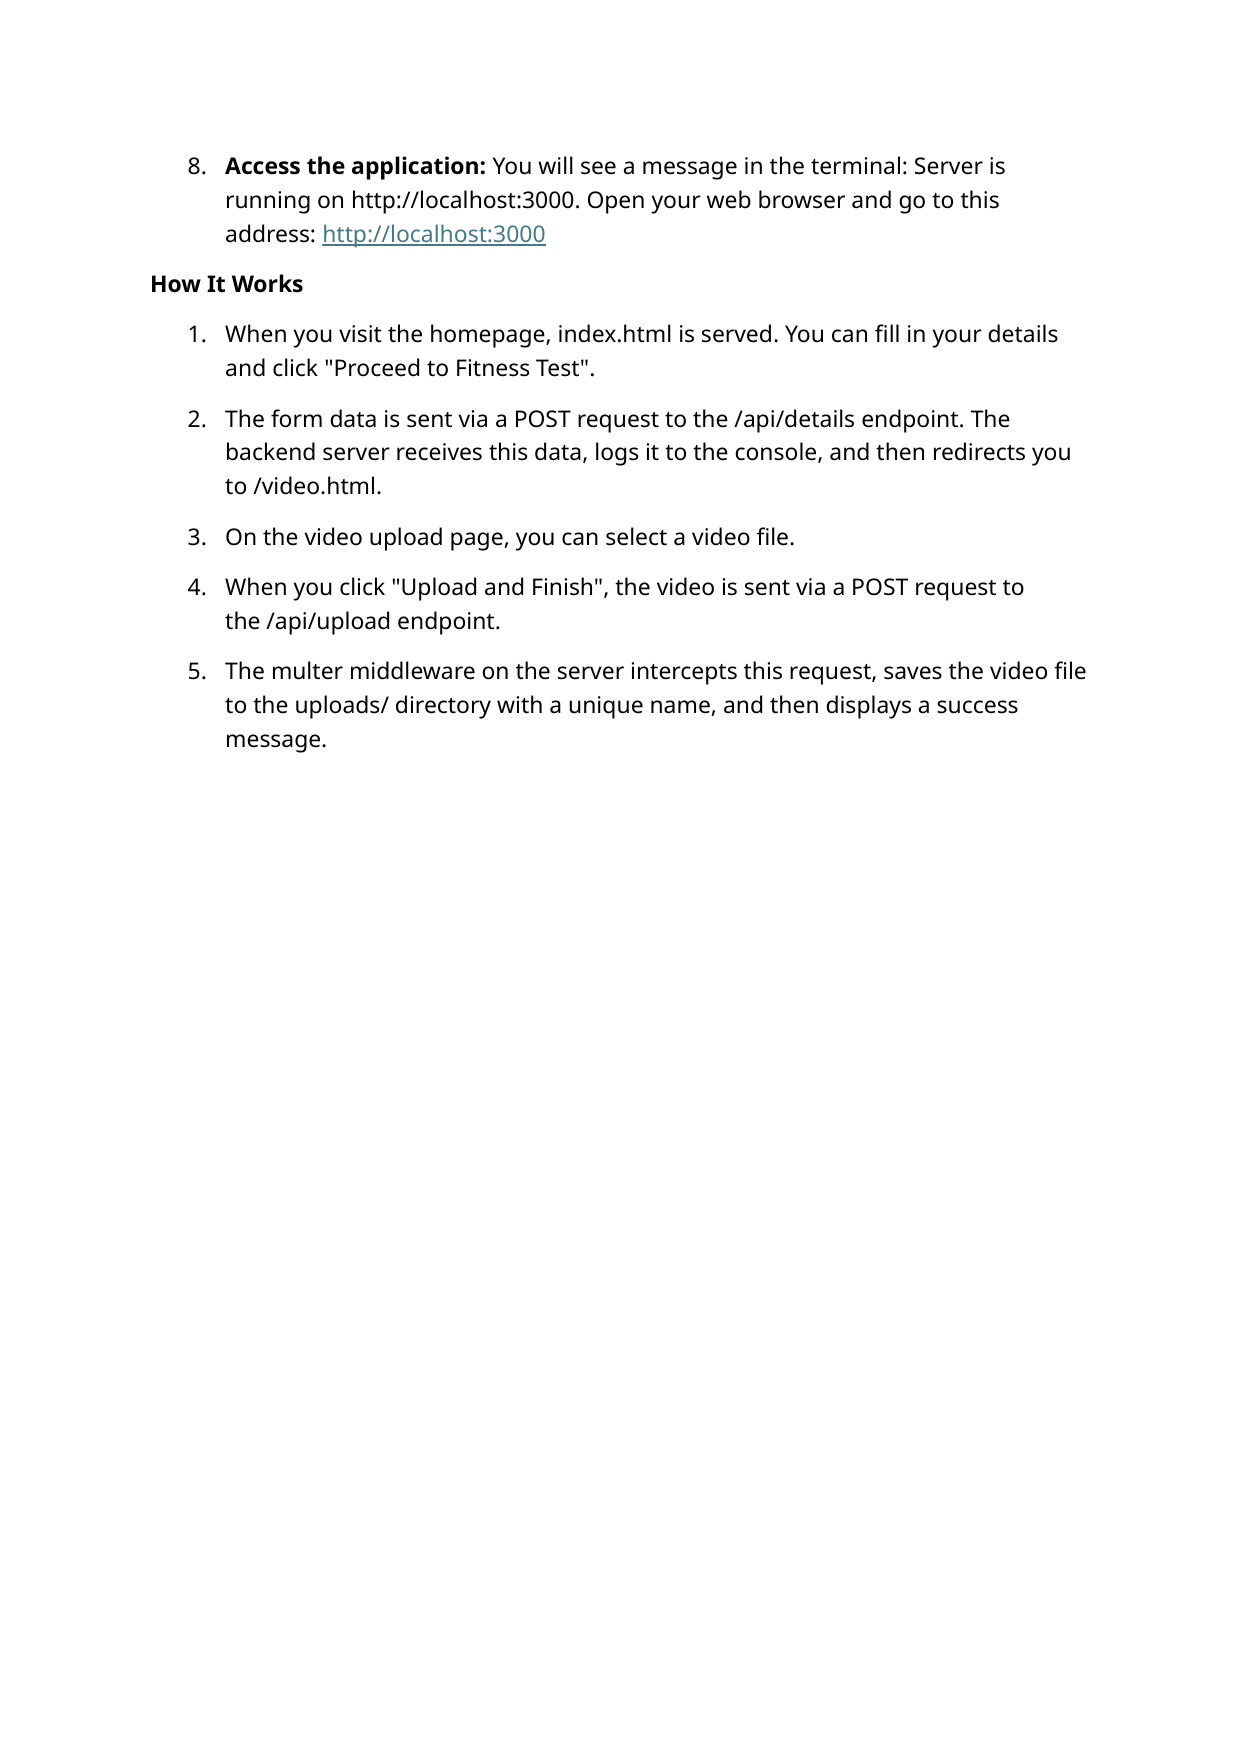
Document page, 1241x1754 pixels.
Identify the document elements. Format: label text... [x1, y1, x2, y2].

list On the video upload page, you can select a video file. [187, 520, 1090, 552]
text How It Works [150, 268, 1090, 299]
list The form data is sent via a POST request to the /api/details endpoint. The backend server receives this data, logs it to the console, and then redirects you to /video.html. [187, 402, 1090, 501]
list When you visit the homepage, index.html is served. You can fill in your details and click "Proceed to Fitness Test". [187, 318, 1090, 383]
list Access the application: You will see a message in the terminal: Server is running on http://localhost:3000. Open your web browser and go to this address: http://localhost:3000 [187, 150, 1090, 249]
list The multer middleware on the server intercepts this request, saves the video file to the uploads/ directory with a unique name, and then displays a success message. [187, 655, 1090, 754]
list When you click "Upload and Finish", the video is sent via a POST request to the /api/upload endpoint. [187, 571, 1090, 636]
